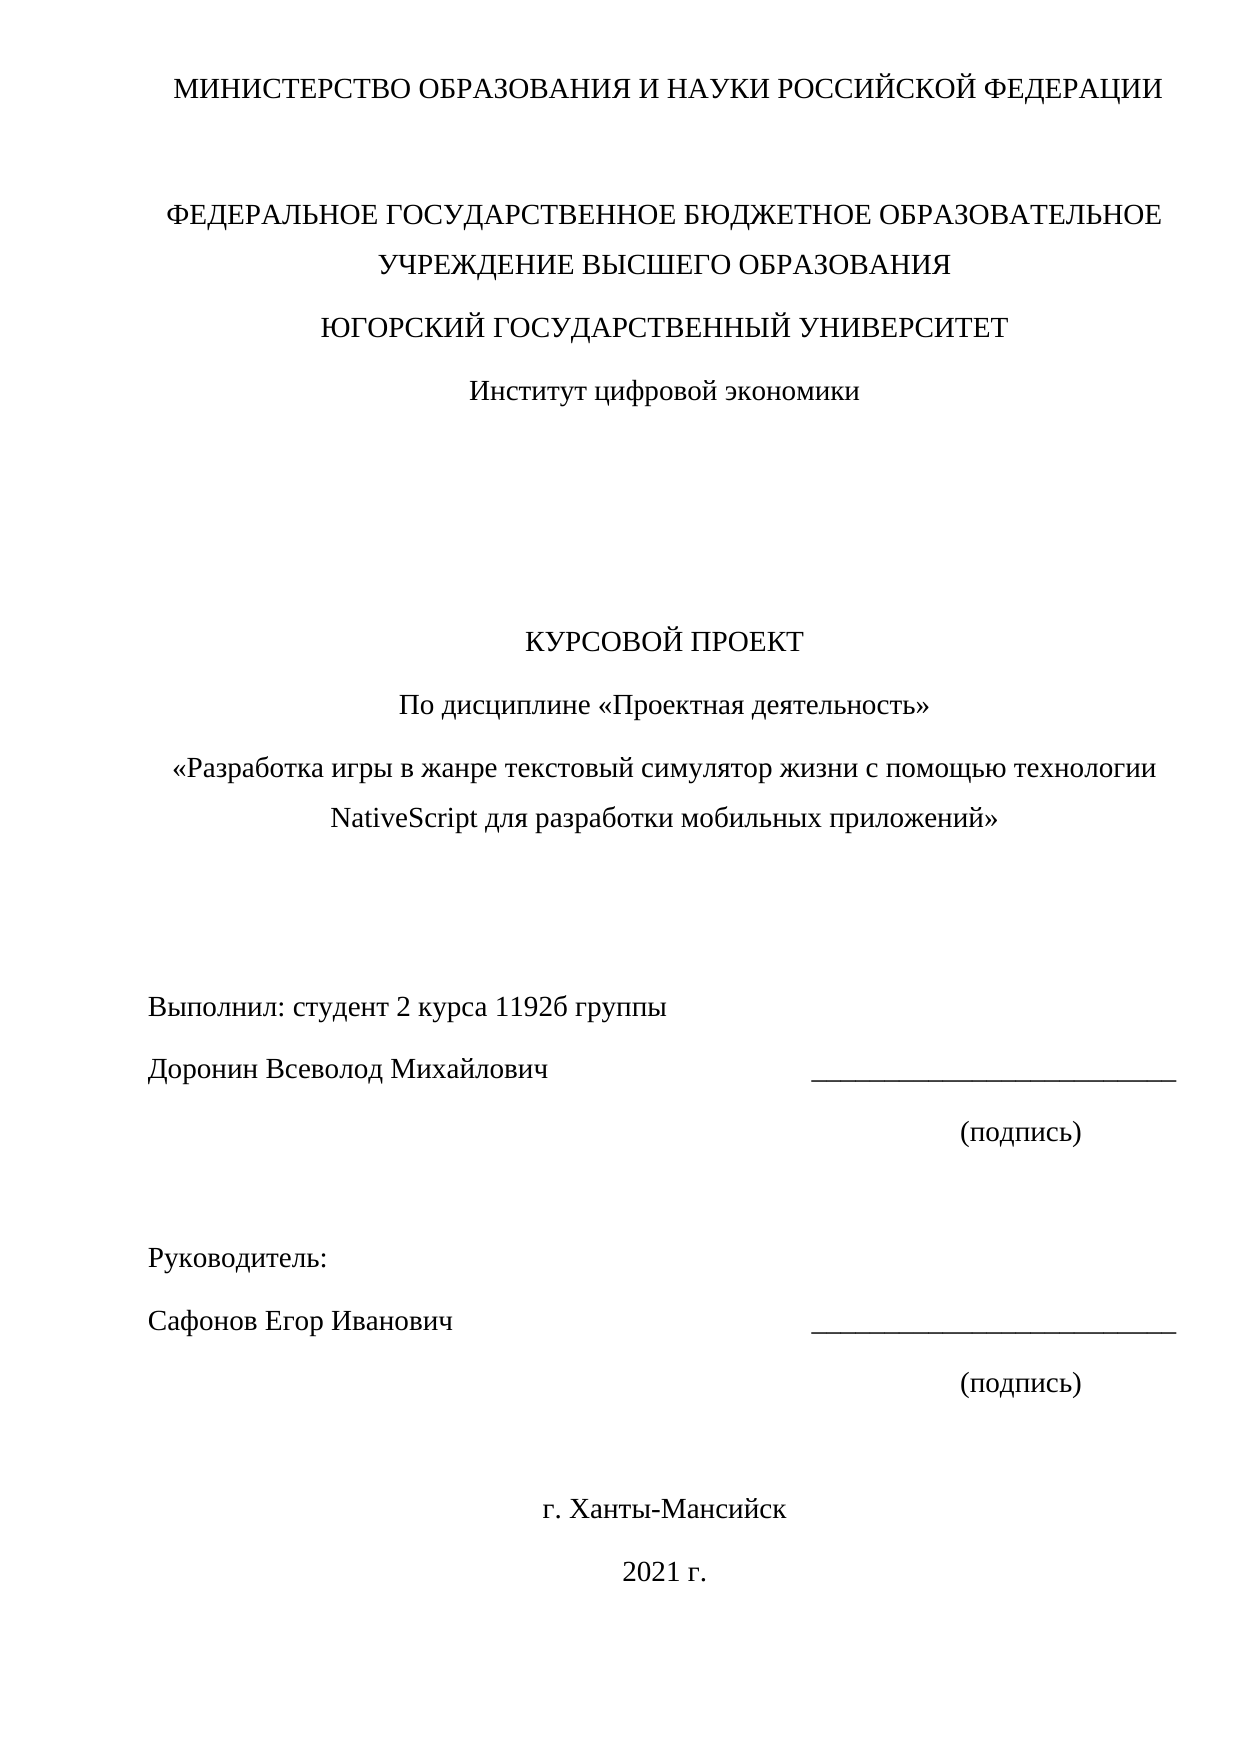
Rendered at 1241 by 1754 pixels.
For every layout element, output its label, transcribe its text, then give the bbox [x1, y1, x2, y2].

text 2021 г. [148, 1554, 1181, 1588]
text г. Ханты-Мансийск [148, 1491, 1181, 1525]
text ФЕДЕРАЛЬНОЕ ГОСУДАРСТВЕННОЕ БЮДЖЕТНОЕ ОБРАЗОВАТЕЛЬНОЕ УЧРЕЖДЕНИЕ ВЫСШЕГО ОБРАЗОВАНИЯ [148, 197, 1181, 281]
text Сафонов Егор Иванович _________________________ [148, 1303, 1181, 1336]
text Руководитель: [148, 1240, 1181, 1273]
text Институт цифровой экономики [148, 373, 1181, 407]
text КУРСОВОЙ ПРОЕКТ [148, 624, 1181, 658]
text Выполнил: студент 2 курса 1192б группы [148, 989, 1181, 1022]
text По дисциплине «Проектная деятельность» [148, 687, 1181, 721]
text Доронин Всеволод Михайлович _________________________ [148, 1052, 1181, 1085]
text ЮГОРСКИЙ ГОСУДАРСТВЕННЫЙ УНИВЕРСИТЕТ [148, 310, 1181, 344]
text (подпись) [148, 1114, 1181, 1148]
text «Разработка игры в жанре текстовый симулятор жизни с помощью технологии NativeScript для разработки мобильных приложений» [148, 750, 1181, 834]
text (подпись) [148, 1366, 1181, 1399]
text МИНИСТЕРСТВО ОБРАЗОВАНИЯ И НАУКИ РОССИЙСКОЙ ФЕДЕРАЦИИ [148, 72, 1181, 105]
